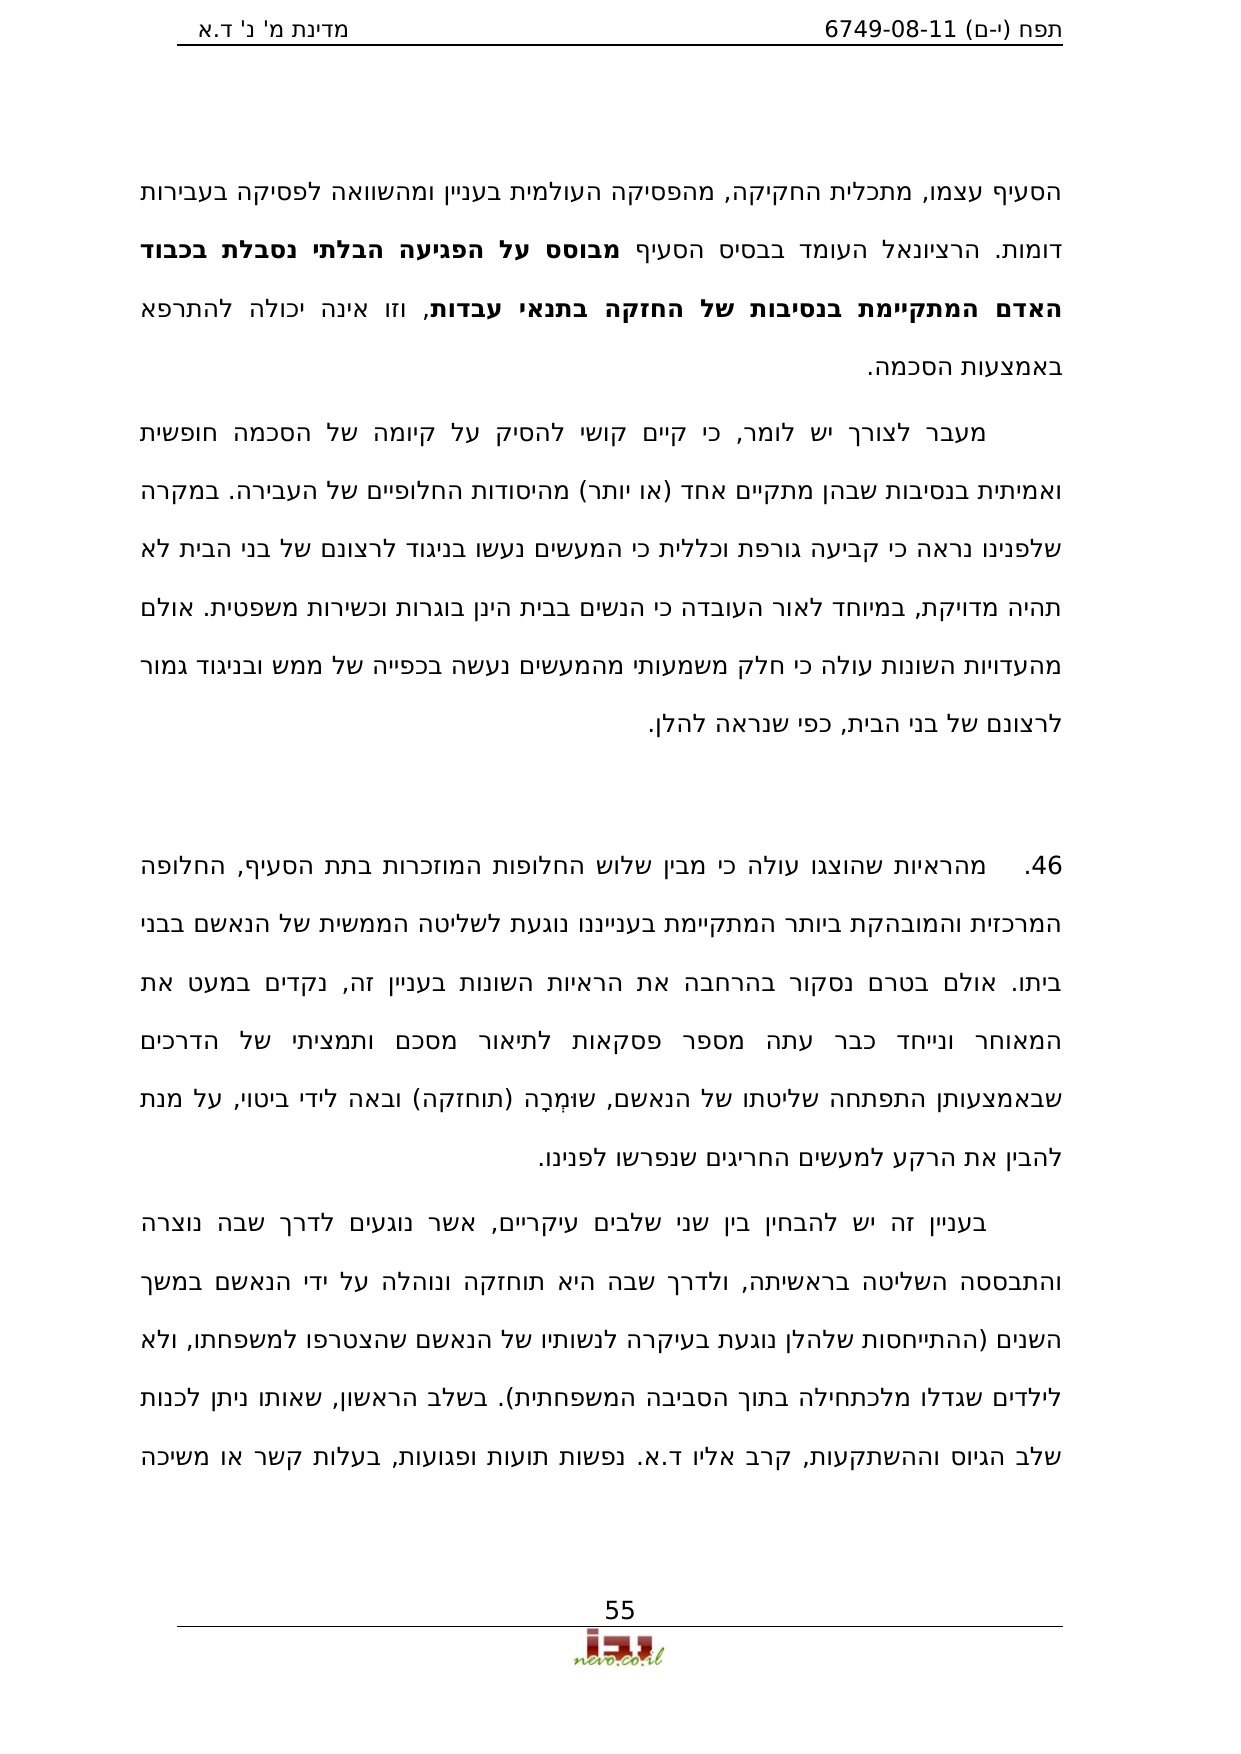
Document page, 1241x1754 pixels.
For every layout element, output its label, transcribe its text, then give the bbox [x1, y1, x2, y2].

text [140, 1209, 1063, 1471]
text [140, 177, 1063, 381]
text מעבר לצורך יש לומר, כי קיים קושי להסיק על קיומה של הסכמה חופשית ואמיתית בנסיבות שבהן מתקיים אחד (או יותר) מהיסודות החלופיים של העבירה. במקרה שלפנינו נראה כי קביעה גורפת וכללית כי המעשים נעשו בניגוד לרצונם של בני הבית לא תהיה מדויקת, במיוחד לאור העובדה כי הנשים בבית הינן בוגרות וכשירות משפטית. אולם מהעדויות השונות עולה כי חלק משמעותי מהמעשים נעשה בכפייה של ממש ובניגוד גמור לרצונם של בני הבית, כפי שנראה להלן. [140, 418, 1063, 739]
text 46. מהראיות שהוצגו עולה כי מבין שלוש החלופות המוזכרות בתת הסעיף, החלופה המרכזית והמובהקת ביותר המתקיימת בענייננו נוגעת לשליטה הממשית של הנאשם בבני ביתו. אולם בטרם נסקור בהרחבה את הראיות השונות בעניין זה, נקדים במעט את המאוחר ונייחד כבר עתה מספר פסקאות לתיאור מסכם ותמציתי של הדרכים שבאמצעותן התפתחה שליטתו של הנאשם, שוּמְרָה (תוחזקה) ובאה לידי ביטוי, על מנת להבין את הרקע למעשים החריגים שנפרשו לפנינו. [140, 851, 1063, 1172]
picture [574, 1628, 666, 1667]
